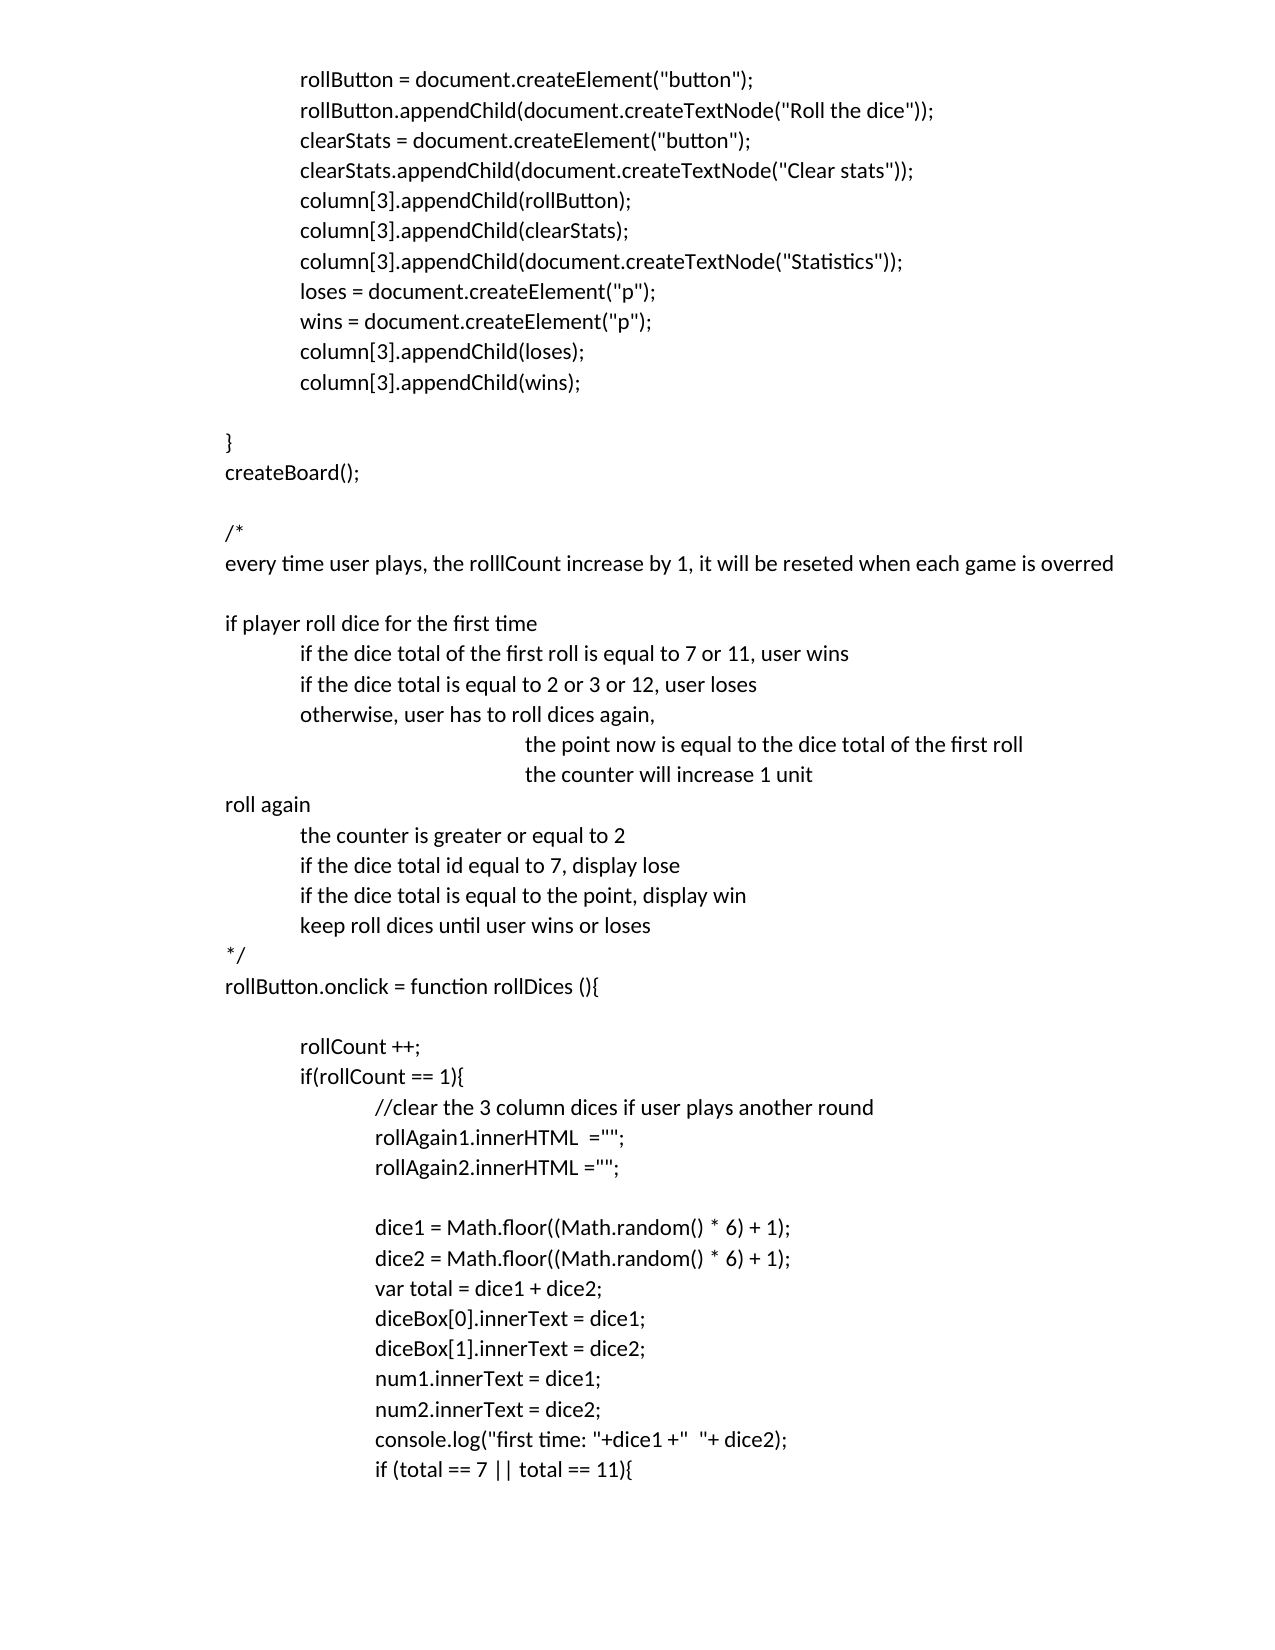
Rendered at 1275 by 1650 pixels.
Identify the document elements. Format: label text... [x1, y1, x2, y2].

text loses = document.createElement("p"); [150, 277, 1125, 305]
text rollButton = document.createElement("button"); [150, 66, 1125, 94]
text column[3].appendChild(document.createTextNode("Statistics")); [150, 247, 1125, 275]
text if the dice total of the first roll is equal to 7 or 11, user wins [150, 639, 1125, 668]
text var total = dice1 + dice2; [150, 1274, 1125, 1302]
text every time user plays, the rolllCount increase by 1, it will be reseted when each game is overred [150, 549, 1125, 577]
text clearStats = document.createElement("button"); [150, 126, 1125, 154]
text rollAgain1.innerHTML =""; [150, 1123, 1125, 1151]
text dice1 = Math.floor((Math.random() * 6) + 1); [150, 1213, 1125, 1242]
text keep roll dices until user wins or loses [150, 911, 1125, 939]
text if player roll dice for the first time [150, 609, 1125, 637]
text column[3].appendChild(wins); [150, 368, 1125, 396]
text console.log("first time: "+dice1 +" "+ dice2); [150, 1425, 1125, 1453]
text diceBox[1].innerText = dice2; [150, 1334, 1125, 1362]
text clearStats.appendChild(document.createTextNode("Clear stats")); [150, 156, 1125, 184]
text rollButton.onclick = function rollDices (){ [150, 972, 1125, 1000]
text rollCount ++; [150, 1032, 1125, 1060]
text rollButton.appendChild(document.createTextNode("Roll the dice")); [150, 96, 1125, 124]
text the counter will increase 1 unit [150, 760, 1125, 788]
text the point now is equal to the dice total of the first roll [150, 730, 1125, 758]
text wins = document.createElement("p"); [150, 307, 1125, 335]
text the counter is greater or equal to 2 [150, 821, 1125, 849]
text column[3].appendChild(loses); [150, 337, 1125, 366]
text /* [150, 519, 1125, 547]
text roll again [150, 791, 1125, 819]
text num1.innerText = dice1; [150, 1364, 1125, 1393]
text */ [150, 942, 1125, 970]
text createBoard(); [150, 458, 1125, 486]
text num2.innerText = dice2; [150, 1395, 1125, 1423]
text rollAgain2.innerHTML =""; [150, 1153, 1125, 1181]
text otherwise, user has to roll dices again, [150, 700, 1125, 728]
text if(rollCount == 1){ [150, 1062, 1125, 1091]
text dice2 = Math.floor((Math.random() * 6) + 1); [150, 1244, 1125, 1272]
text diceBox[0].innerText = dice1; [150, 1304, 1125, 1332]
text column[3].appendChild(clearStats); [150, 217, 1125, 245]
text if the dice total is equal to 2 or 3 or 12, user loses [150, 670, 1125, 698]
text if the dice total is equal to the point, display win [150, 881, 1125, 909]
text //clear the 3 column dices if user plays another round [150, 1093, 1125, 1121]
text if (total == 7 || total == 11){ [150, 1455, 1125, 1483]
text } [150, 428, 1125, 456]
text column[3].appendChild(rollButton); [150, 186, 1125, 214]
text if the dice total id equal to 7, display lose [150, 851, 1125, 879]
